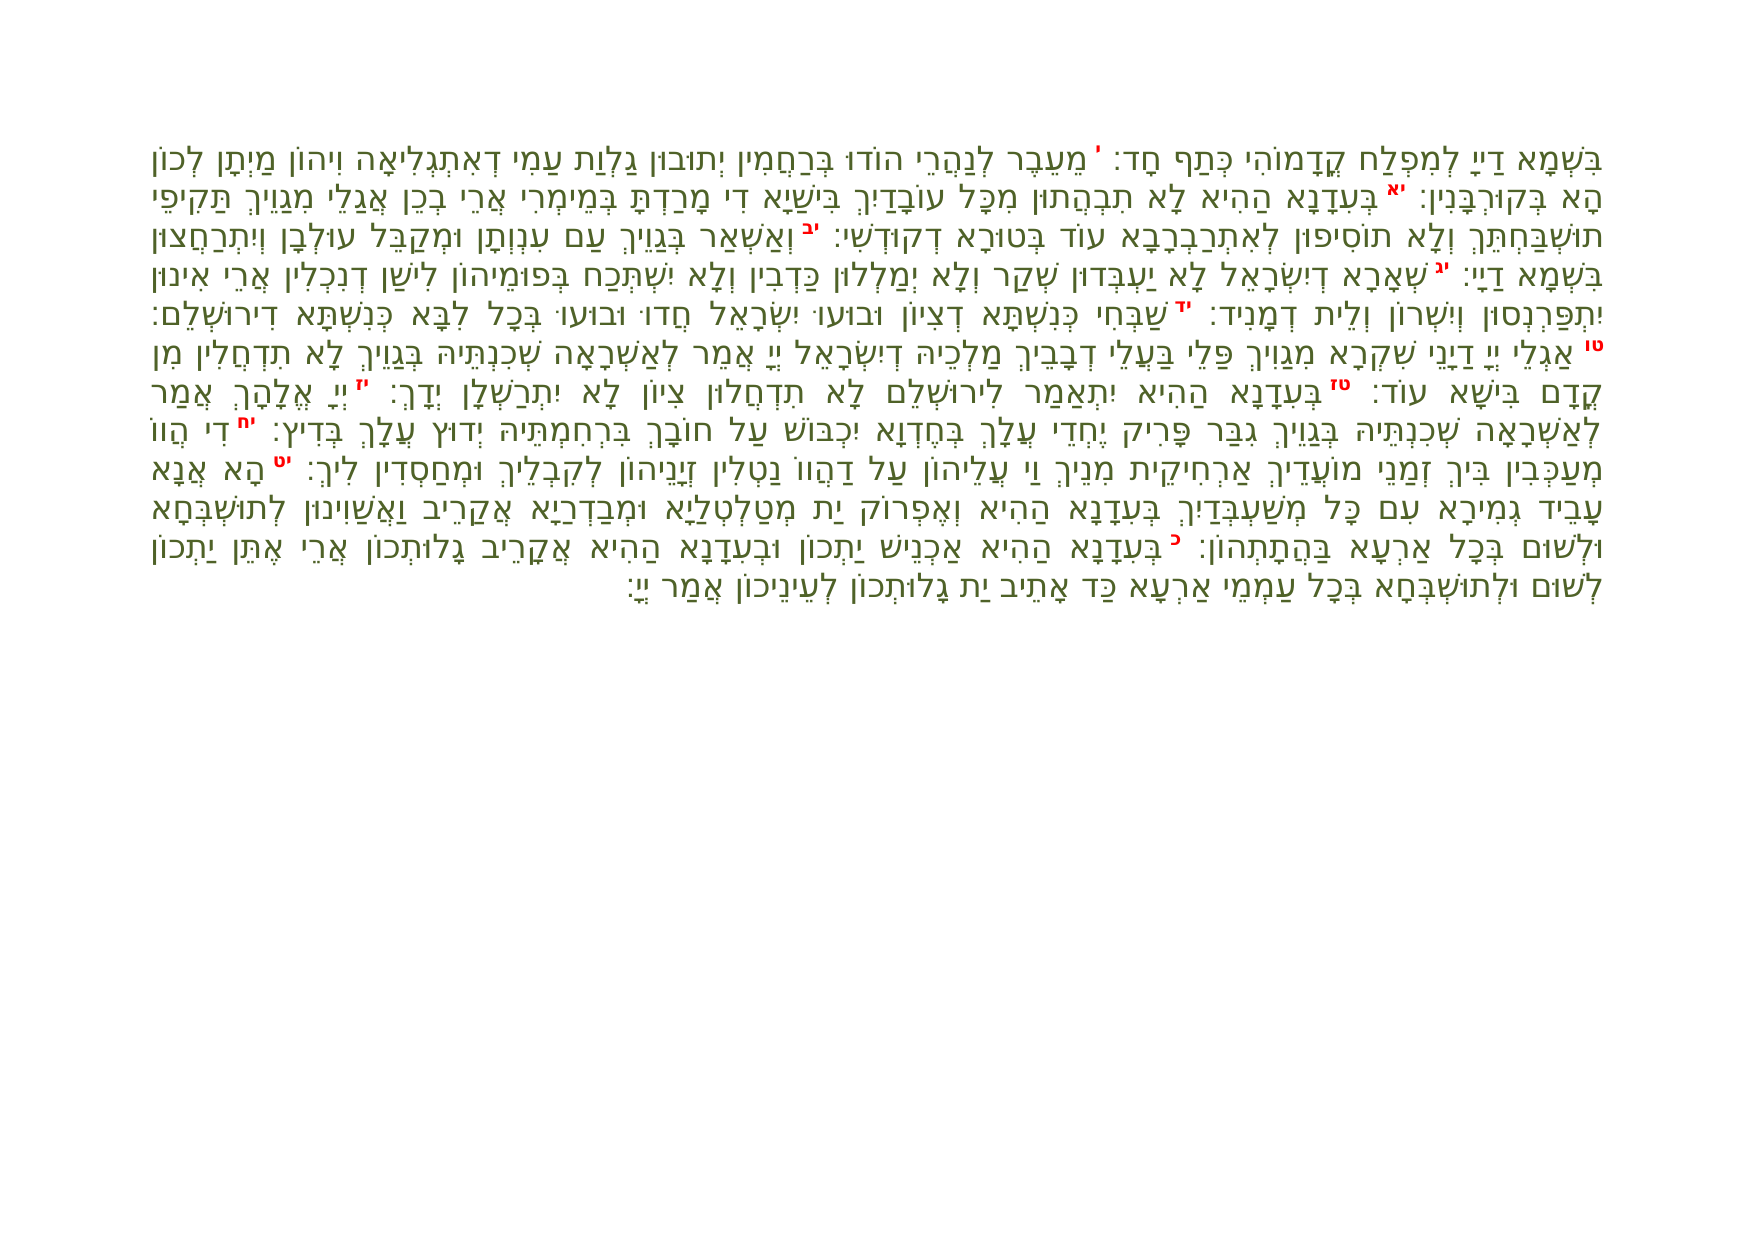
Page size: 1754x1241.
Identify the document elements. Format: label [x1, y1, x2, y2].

text [150, 139, 1604, 605]
